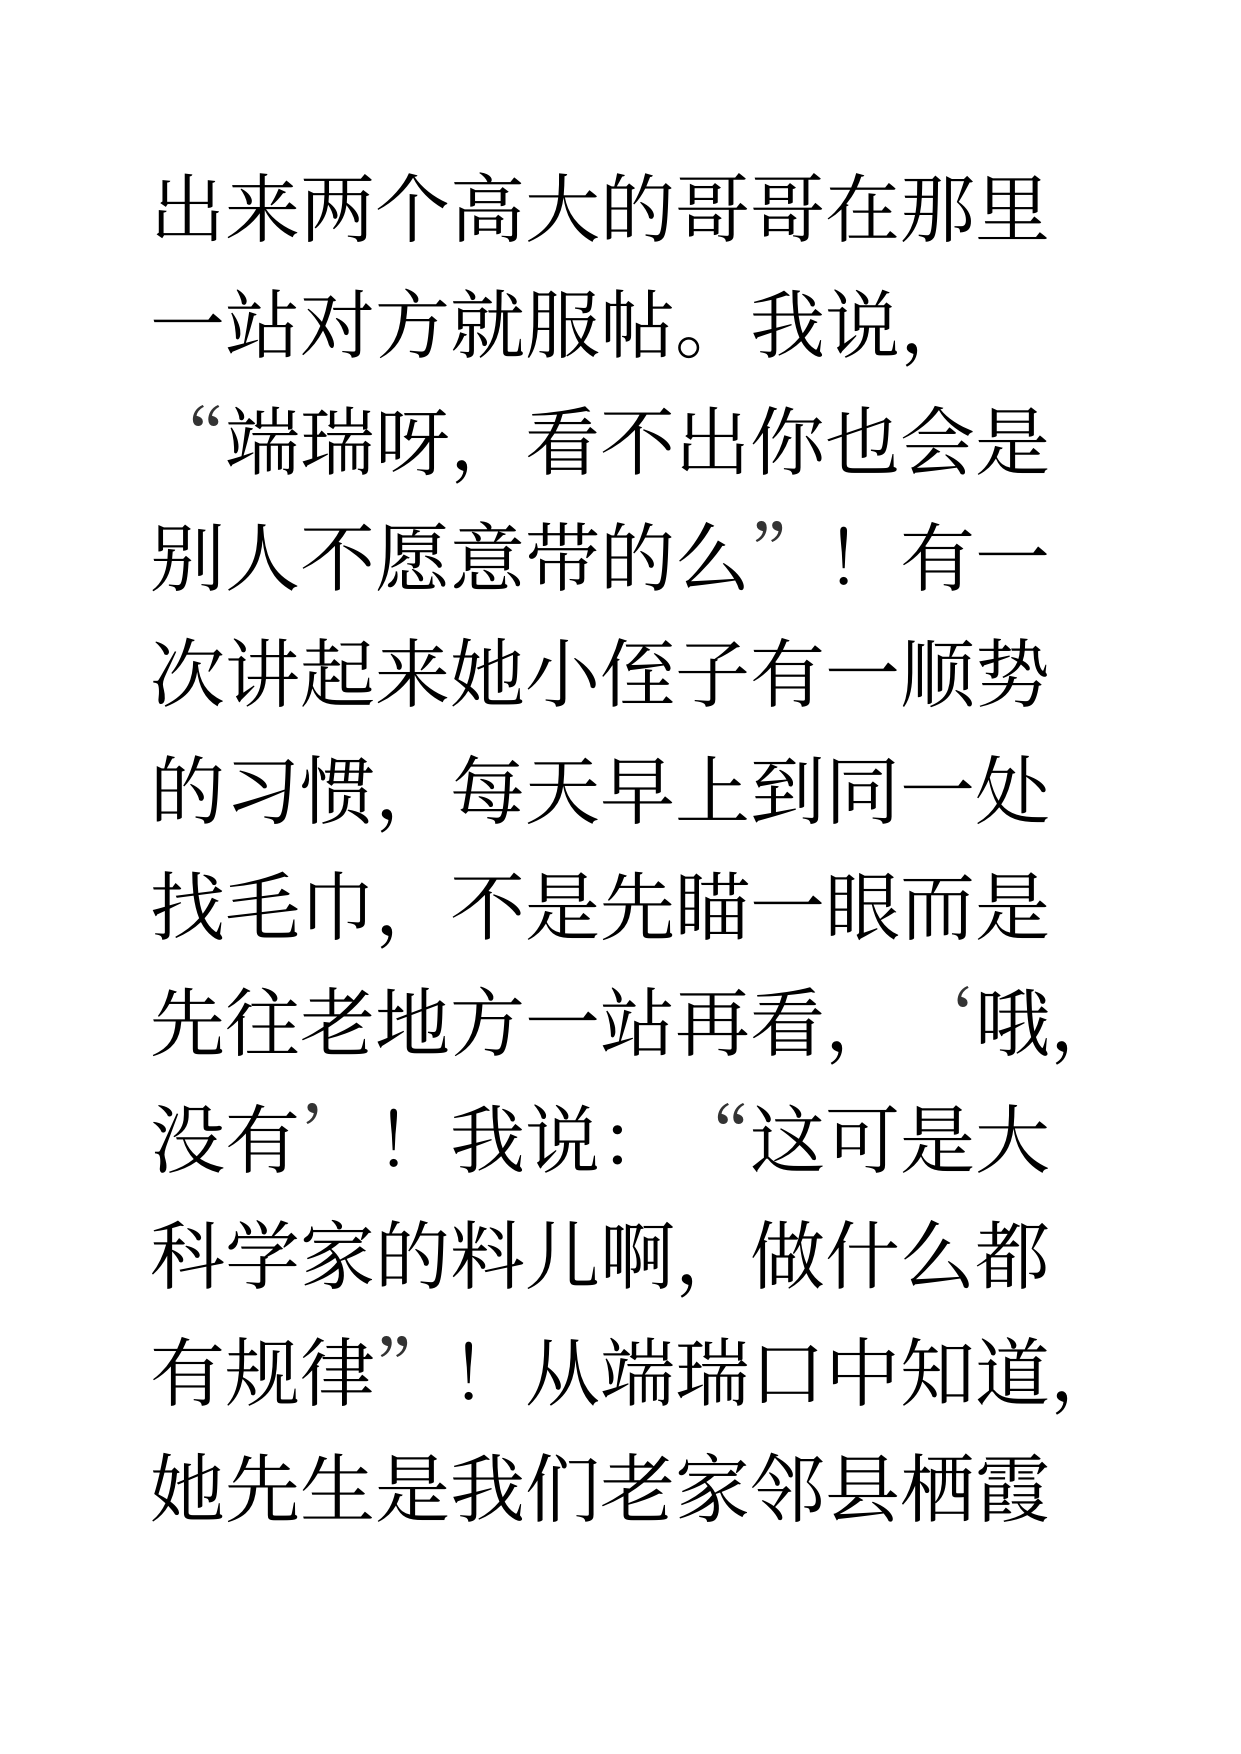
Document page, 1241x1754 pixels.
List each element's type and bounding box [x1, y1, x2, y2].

text [150, 150, 1090, 1538]
